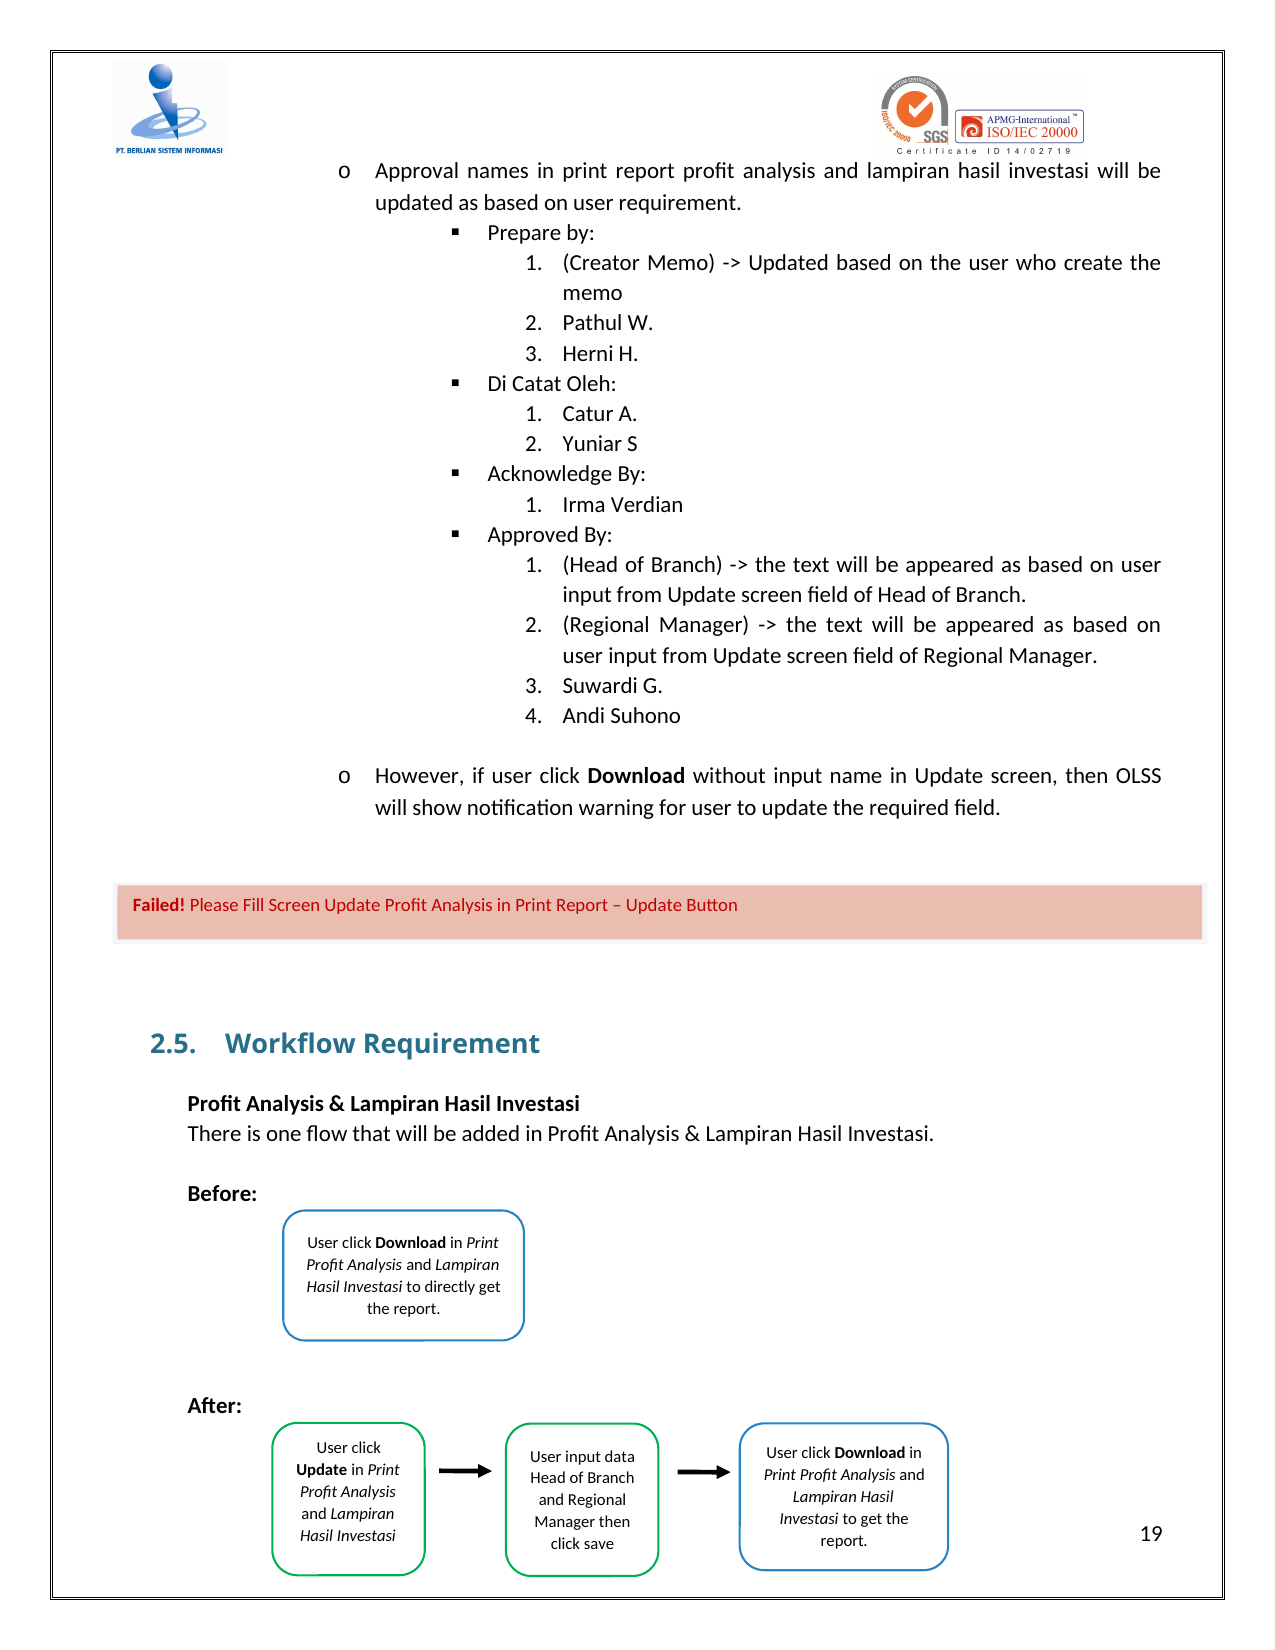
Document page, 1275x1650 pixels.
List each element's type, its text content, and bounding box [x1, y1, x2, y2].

list Prepare by: [450, 218, 1162, 246]
list After: [187, 1391, 1162, 1419]
list However, if user click Download without input name in Update screen, then OLSS will show notification warning for user to update the required field. [337, 762, 1162, 821]
list Herni H. [525, 339, 1162, 367]
list Approved By: [450, 520, 1162, 548]
list (Head of Branch) -> the text will be appeared as based on user input from Update screen field of Head of Branch. [525, 550, 1162, 608]
list (Creator Memo) -> Updated based on the user who create the memo [525, 248, 1162, 306]
list Before: [187, 1179, 1162, 1208]
picture [112, 60, 227, 157]
list Pathul W. [525, 308, 1162, 336]
picture [872, 73, 1088, 157]
list Approval names in print report profit analysis and lampiran hasil investasi will be updated as based on user requirement. [337, 156, 1162, 216]
picture [112, 883, 1208, 944]
list Andi Suhono [525, 701, 1162, 729]
list Yuniar S [525, 429, 1162, 457]
list There is one flow that will be added in Profit Analysis & Lampiran Hasil Investasi. [187, 1119, 1162, 1147]
list Irma Verdian [525, 490, 1162, 518]
list Di Catat Oleh: [450, 369, 1162, 397]
subtitle Workflow Requirement [150, 1024, 1162, 1061]
list Catur A. [525, 399, 1162, 427]
list (Regional Manager) -> the text will be appeared as based on user input from Update screen field of Regional Manager. [525, 611, 1162, 669]
list Suwardi G. [525, 671, 1162, 699]
list Acknowledge By: [450, 459, 1162, 487]
list Profit Analysis & Lampiran Hasil Investasi [187, 1089, 1162, 1117]
